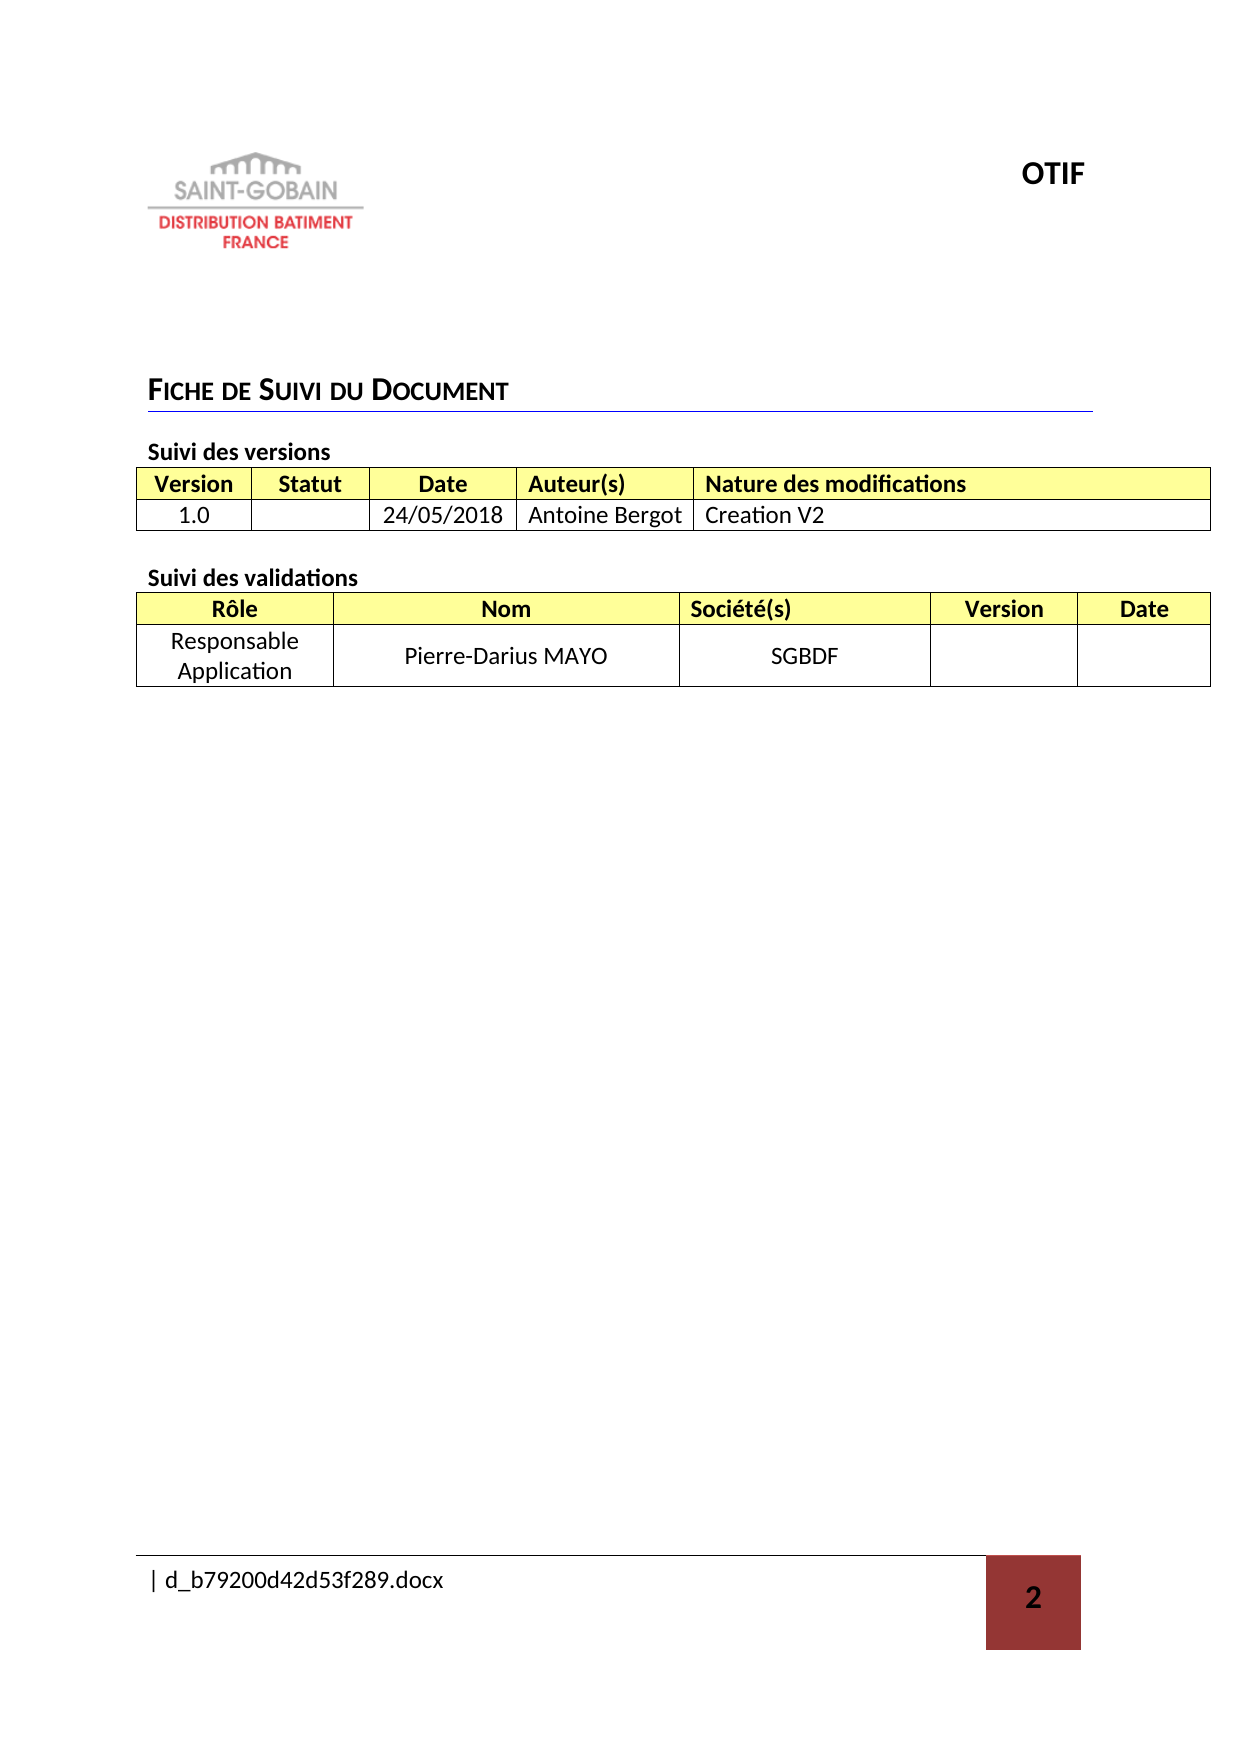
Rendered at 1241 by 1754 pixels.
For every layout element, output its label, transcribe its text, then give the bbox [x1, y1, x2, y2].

table_cell [1078, 625, 1210, 686]
table_cell 1.0 [137, 500, 251, 530]
table_cell Creation V2 [694, 500, 1210, 530]
table_header Auteur(s) [517, 468, 693, 499]
table_cell [252, 500, 369, 530]
picture [147, 152, 364, 252]
table_header Nature des modifications [694, 468, 1210, 499]
table_cell SGBDF [680, 625, 930, 686]
table_cell [931, 625, 1077, 686]
table_cell Pierre-Darius MAYO [334, 625, 679, 686]
text Suivi des versions [148, 437, 1093, 467]
table_header Nom [334, 593, 679, 624]
text Fiche de Suivi du Document [148, 368, 1093, 411]
table_cell 24/05/2018 [370, 500, 516, 530]
table_cell Antoine Bergot [517, 500, 693, 530]
table_header Statut [252, 468, 369, 499]
table_header Version [931, 593, 1077, 624]
text Suivi des validations [148, 562, 1093, 592]
table_header Rôle [137, 593, 333, 624]
table_header Société(s) [680, 593, 930, 624]
table_header Date [370, 468, 516, 499]
table_header Version [137, 468, 251, 499]
table_header Date [1078, 593, 1210, 624]
table_cell Responsable Application [137, 625, 333, 686]
